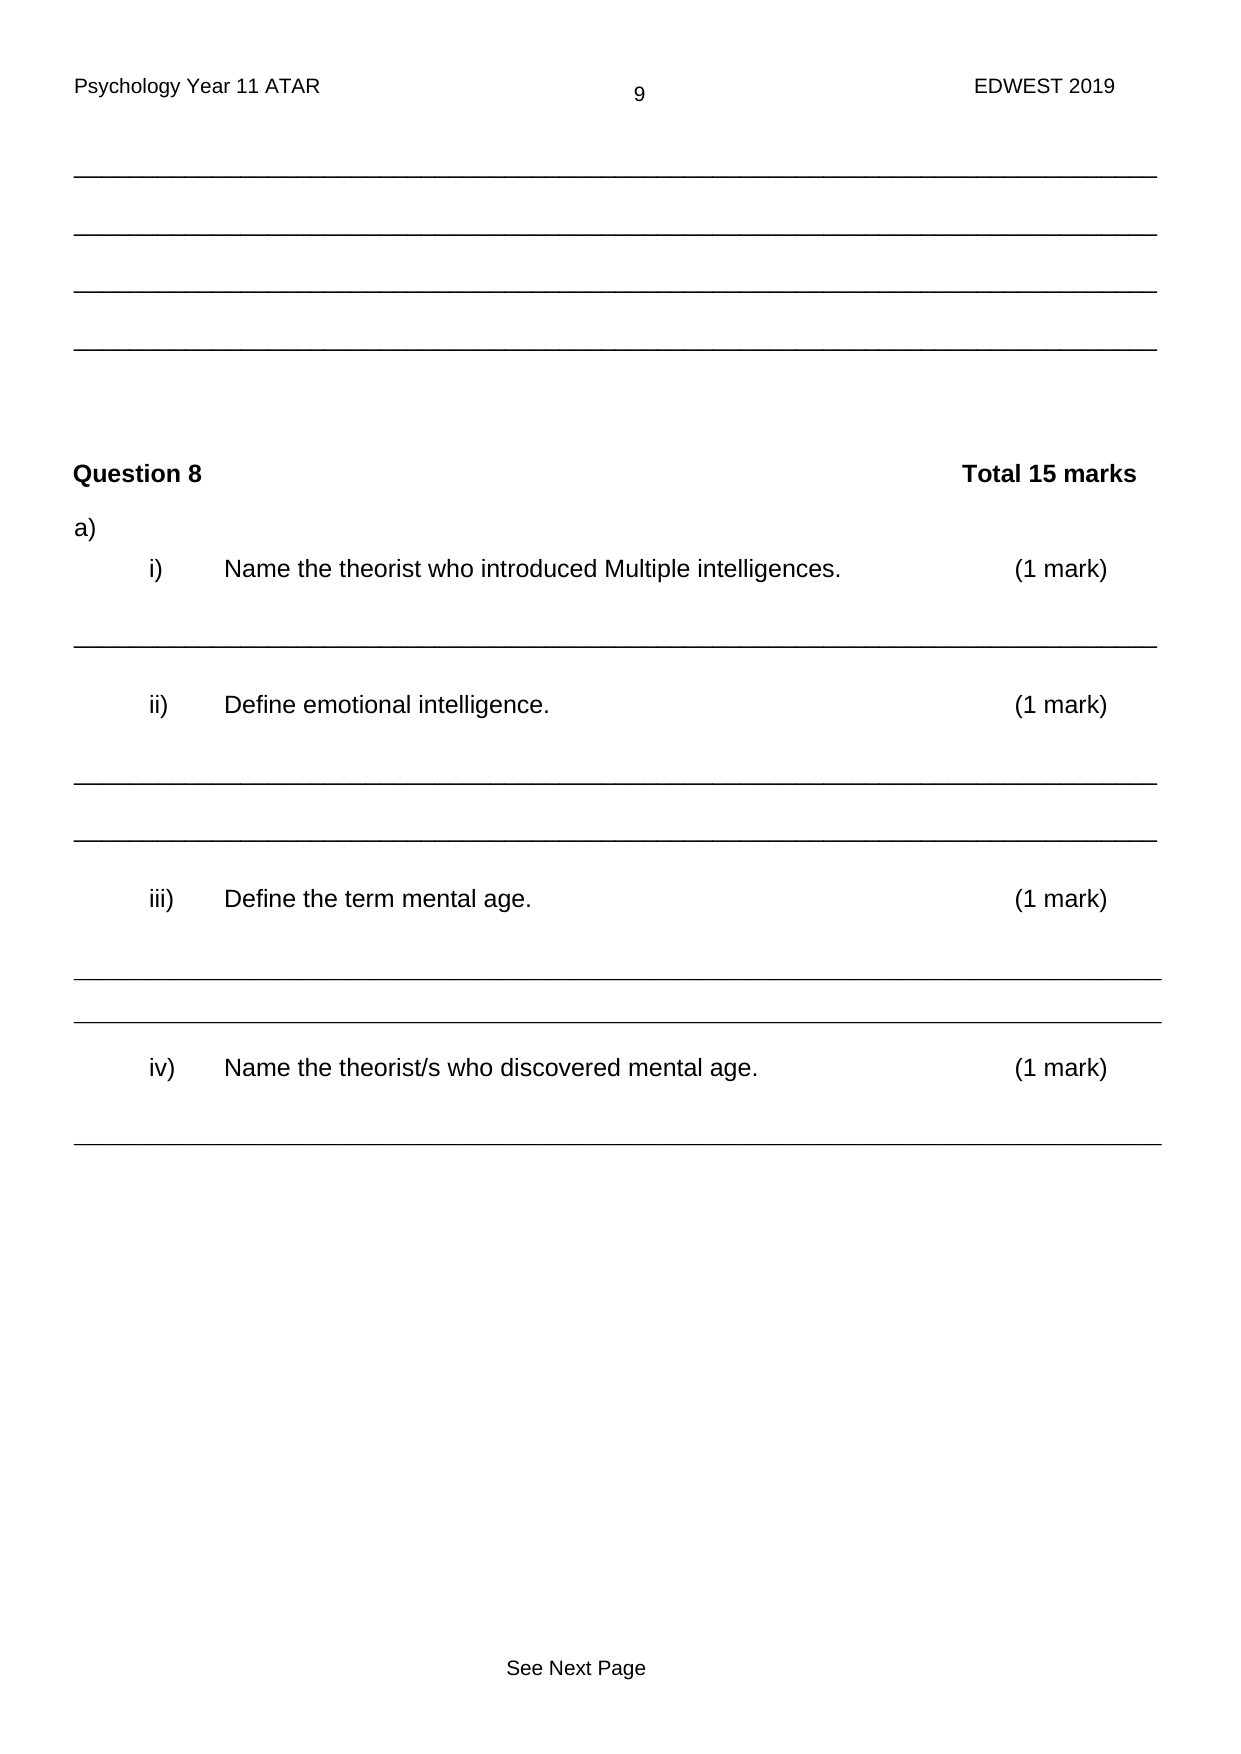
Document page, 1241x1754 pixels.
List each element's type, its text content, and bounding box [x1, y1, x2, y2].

text Question 8 Total 15 marks [73, 459, 1169, 488]
text ______________________________________________________________________________ [74, 621, 1169, 649]
text _______________________________________________________________________________________ [74, 1119, 1169, 1148]
text a) [74, 513, 1169, 542]
list Define emotional intelligence. (1 mark) [149, 691, 1169, 719]
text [74, 151, 1169, 352]
text ____________________________________________________________________________________________________________________________________________________________ [74, 757, 1169, 843]
list Name the theorist/s who discovered mental age. (1 mark) [149, 1053, 1169, 1082]
list Define the term mental age. (1 mark) [149, 884, 1169, 913]
list Name the theorist who introduced Multiple intelligences. (1 mark) [149, 554, 1169, 583]
text ______________________________________________________________________________________________________________________________________________________________________________ [74, 954, 1169, 1026]
